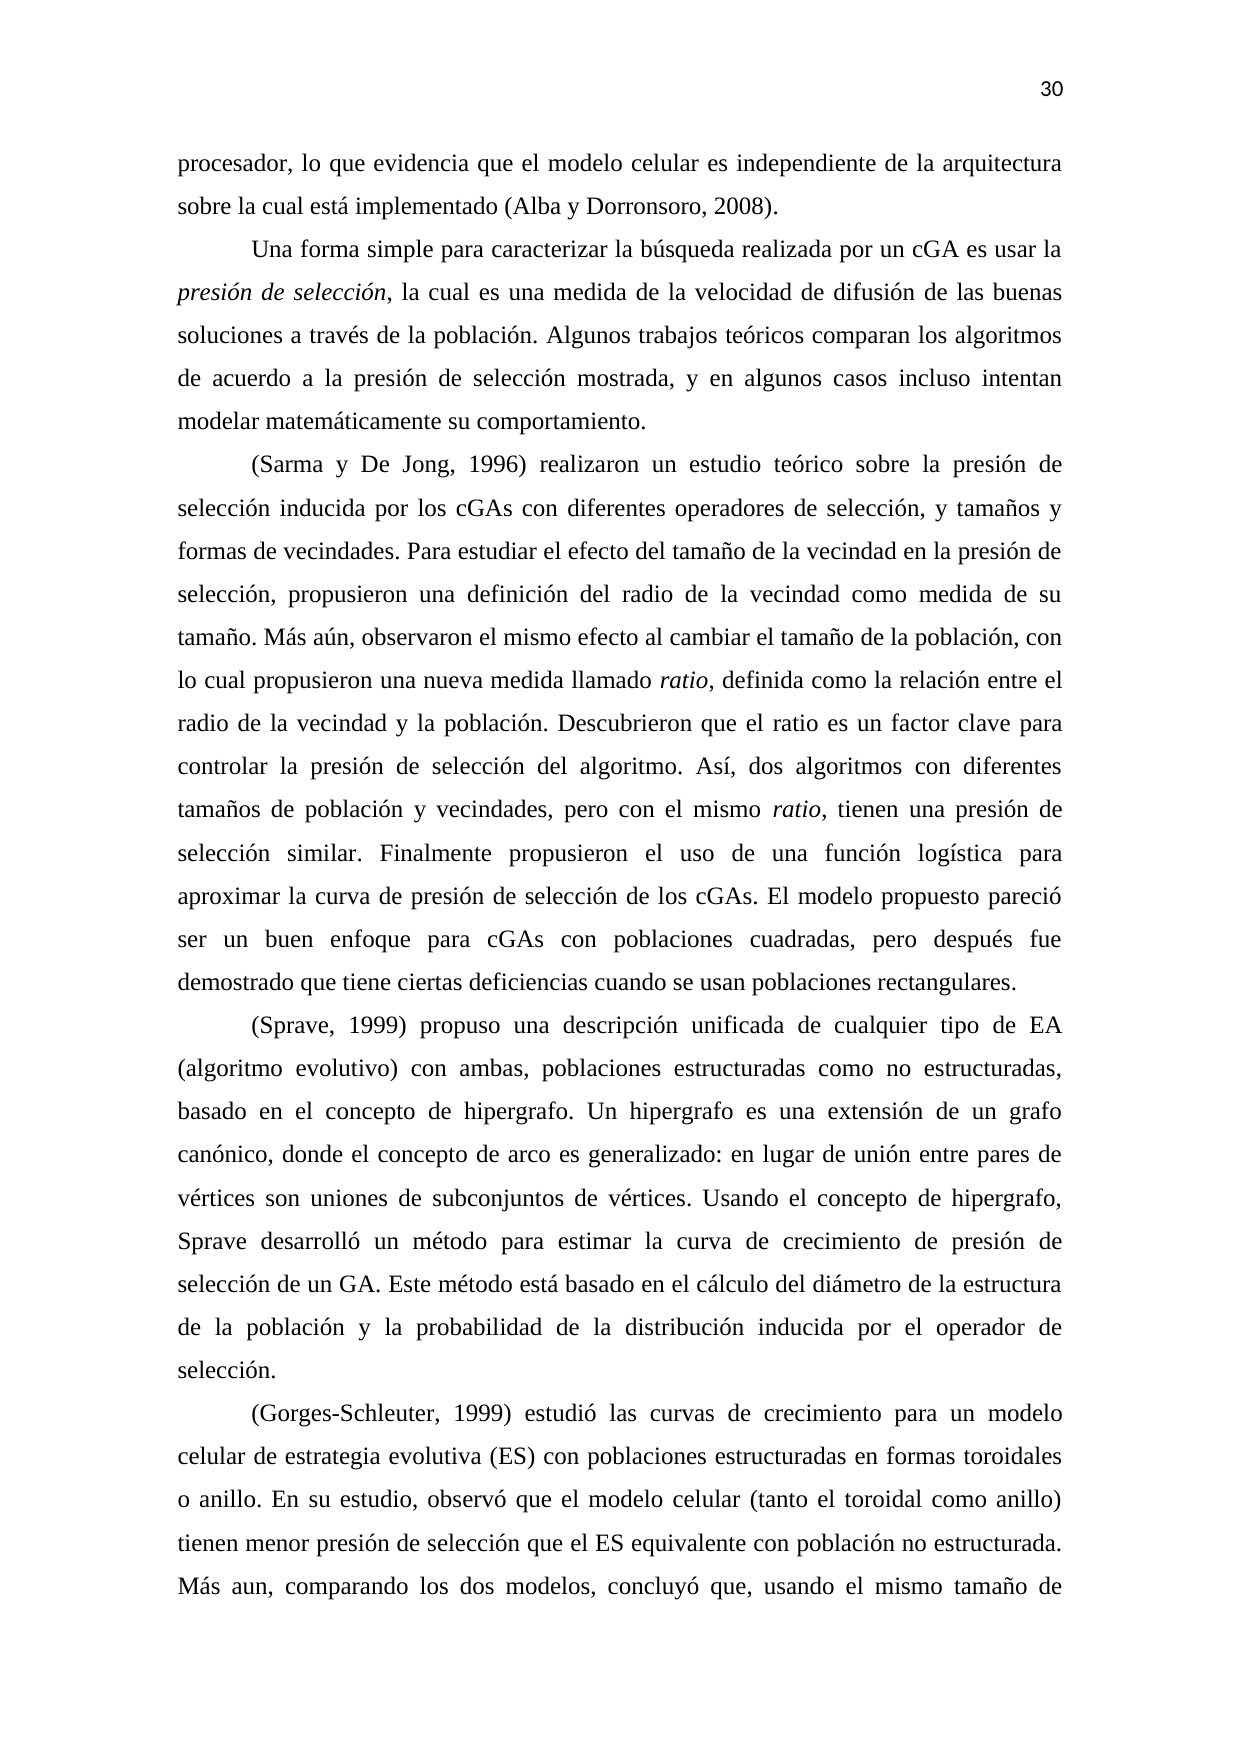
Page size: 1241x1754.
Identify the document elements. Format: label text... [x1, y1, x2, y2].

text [177, 148, 1063, 219]
text (Sprave, 1999) propuso una descripción unificada de cualquier tipo de EA (algoritmo evolutivo) con ambas, poblaciones estructuradas como no estructuradas, basado en el concepto de hipergrafo. Un hipergrafo es una extensión de un grafo canónico, donde el concepto de arco es generalizado: en lugar de unión entre pares de vértices son uniones de subconjuntos de vértices. Usando el concepto de hipergrafo, Sprave desarrolló un método para estimar la curva de crecimiento de presión de selección de un GA. Este método está basado en el cálculo del diámetro de la estructura de la población y la probabilidad de la distribución inducida por el operador de selección. [177, 1010, 1063, 1384]
text (Sarma y De Jong, 1996) realizaron un estudio teórico sobre la presión de selección inducida por los cGAs con diferentes operadores de selección, y tamaños y formas de vecindades. Para estudiar el efecto del tamaño de la vecindad en la presión de selección, propusieron una definición del radio de la vecindad como medida de su tamaño. Más aún, observaron el mismo efecto al cambiar el tamaño de la población, con lo cual propusieron una nueva medida llamado ratio, definida como la relación entre el radio de la vecindad y la población. Descubrieron que el ratio es un factor clave para controlar la presión de selección del algoritmo. Así, dos algoritmos con diferentes tamaños de población y vecindades, pero con el mismo ratio, tienen una presión de selección similar. Finalmente propusieron el uso de una función logística para aproximar la curva de presión de selección de los cGAs. El modelo propuesto pareció ser un buen enfoque para cGAs con poblaciones cuadradas, pero después fue demostrado que tiene ciertas deficiencias cuando se usan poblaciones rectangulares. [177, 449, 1063, 996]
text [177, 1398, 1063, 1599]
text Una forma simple para caracterizar la búsqueda realizada por un cGA es usar la presión de selección, la cual es una medida de la velocidad de difusión de las buenas soluciones a través de la población. Algunos trabajos teóricos comparan los algoritmos de acuerdo a la presión de selección mostrada, y en algunos casos incluso intentan modelar matemáticamente su comportamiento. [177, 234, 1063, 435]
